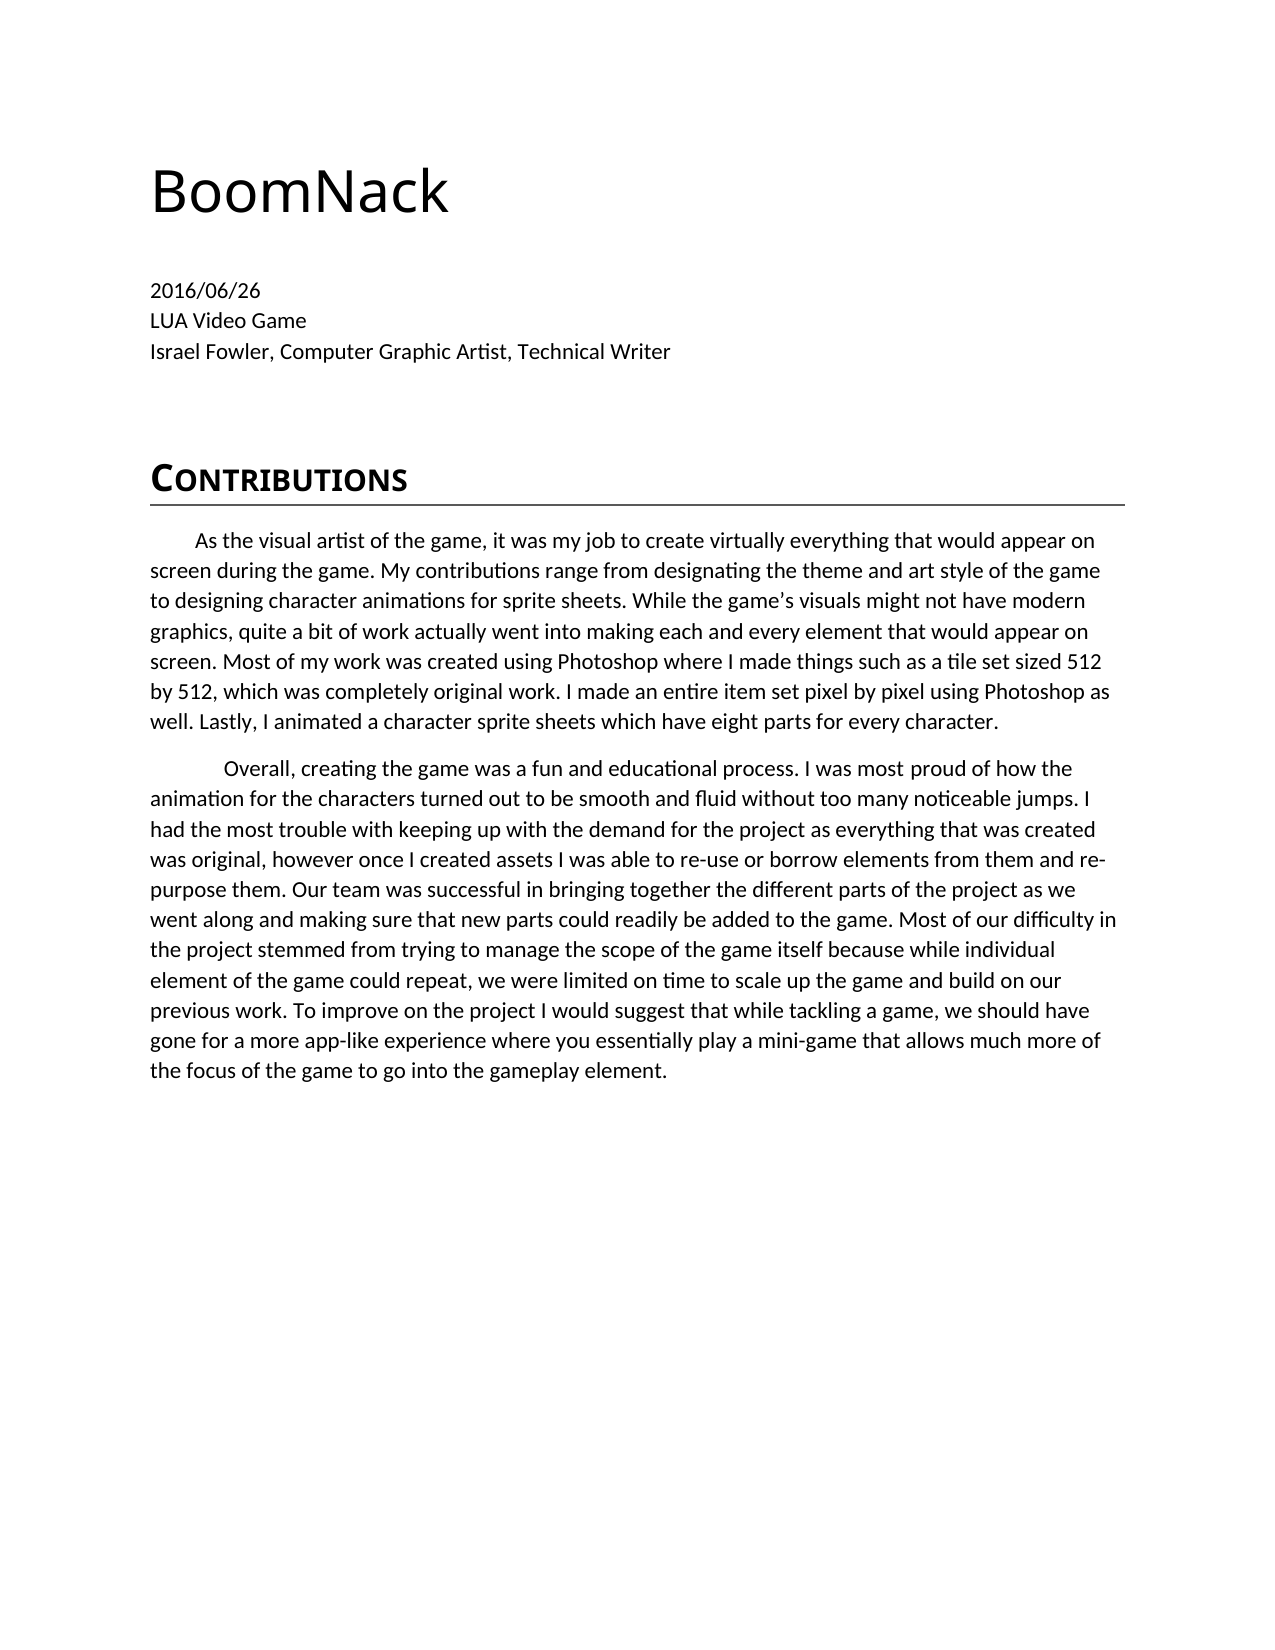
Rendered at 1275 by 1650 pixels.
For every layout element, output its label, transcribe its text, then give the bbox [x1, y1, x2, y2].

text As the visual artist of the game, it was my job to create virtually everything that would appear on screen during the game. My contributions range from designating the theme and art style of the game to designing character animations for sprite sheets. While the game’s visuals might not have modern graphics, quite a bit of work actually went into making each and every element that would appear on screen. Most of my work was created using Photoshop where I made things such as a tile set sized 512 by 512, which was completely original work. I made an entire item set pixel by pixel using Photoshop as well. Lastly, I animated a character sprite sheets which have eight parts for every character. [150, 526, 1125, 736]
title BoomNack [150, 150, 1125, 229]
subtitle Contributions [150, 451, 1125, 504]
text Overall, creating the game was a fun and educational process. I was most proud of how the animation for the characters turned out to be smooth and fluid without too many noticeable jumps. I had the most trouble with keeping up with the demand for the project as everything that was created was original, however once I created assets I was able to re-use or borrow elements from them and re-purpose them. Our team was successful in bringing together the different parts of the project as we went along and making sure that new parts could readily be added to the game. Most of our difficulty in the project stemmed from trying to manage the scope of the game itself because while individual element of the game could repeat, we were limited on time to scale up the game and build on our previous work. To improve on the project I would suggest that while tackling a game, we should have gone for a more app-like experience where you essentially play a mini-game that allows much more of the focus of the game to go into the gameplay element. [150, 754, 1125, 1084]
text 2016/06/26 LUA Video Game Israel Fowler, Computer Graphic Artist, Technical Writer [150, 276, 1125, 365]
